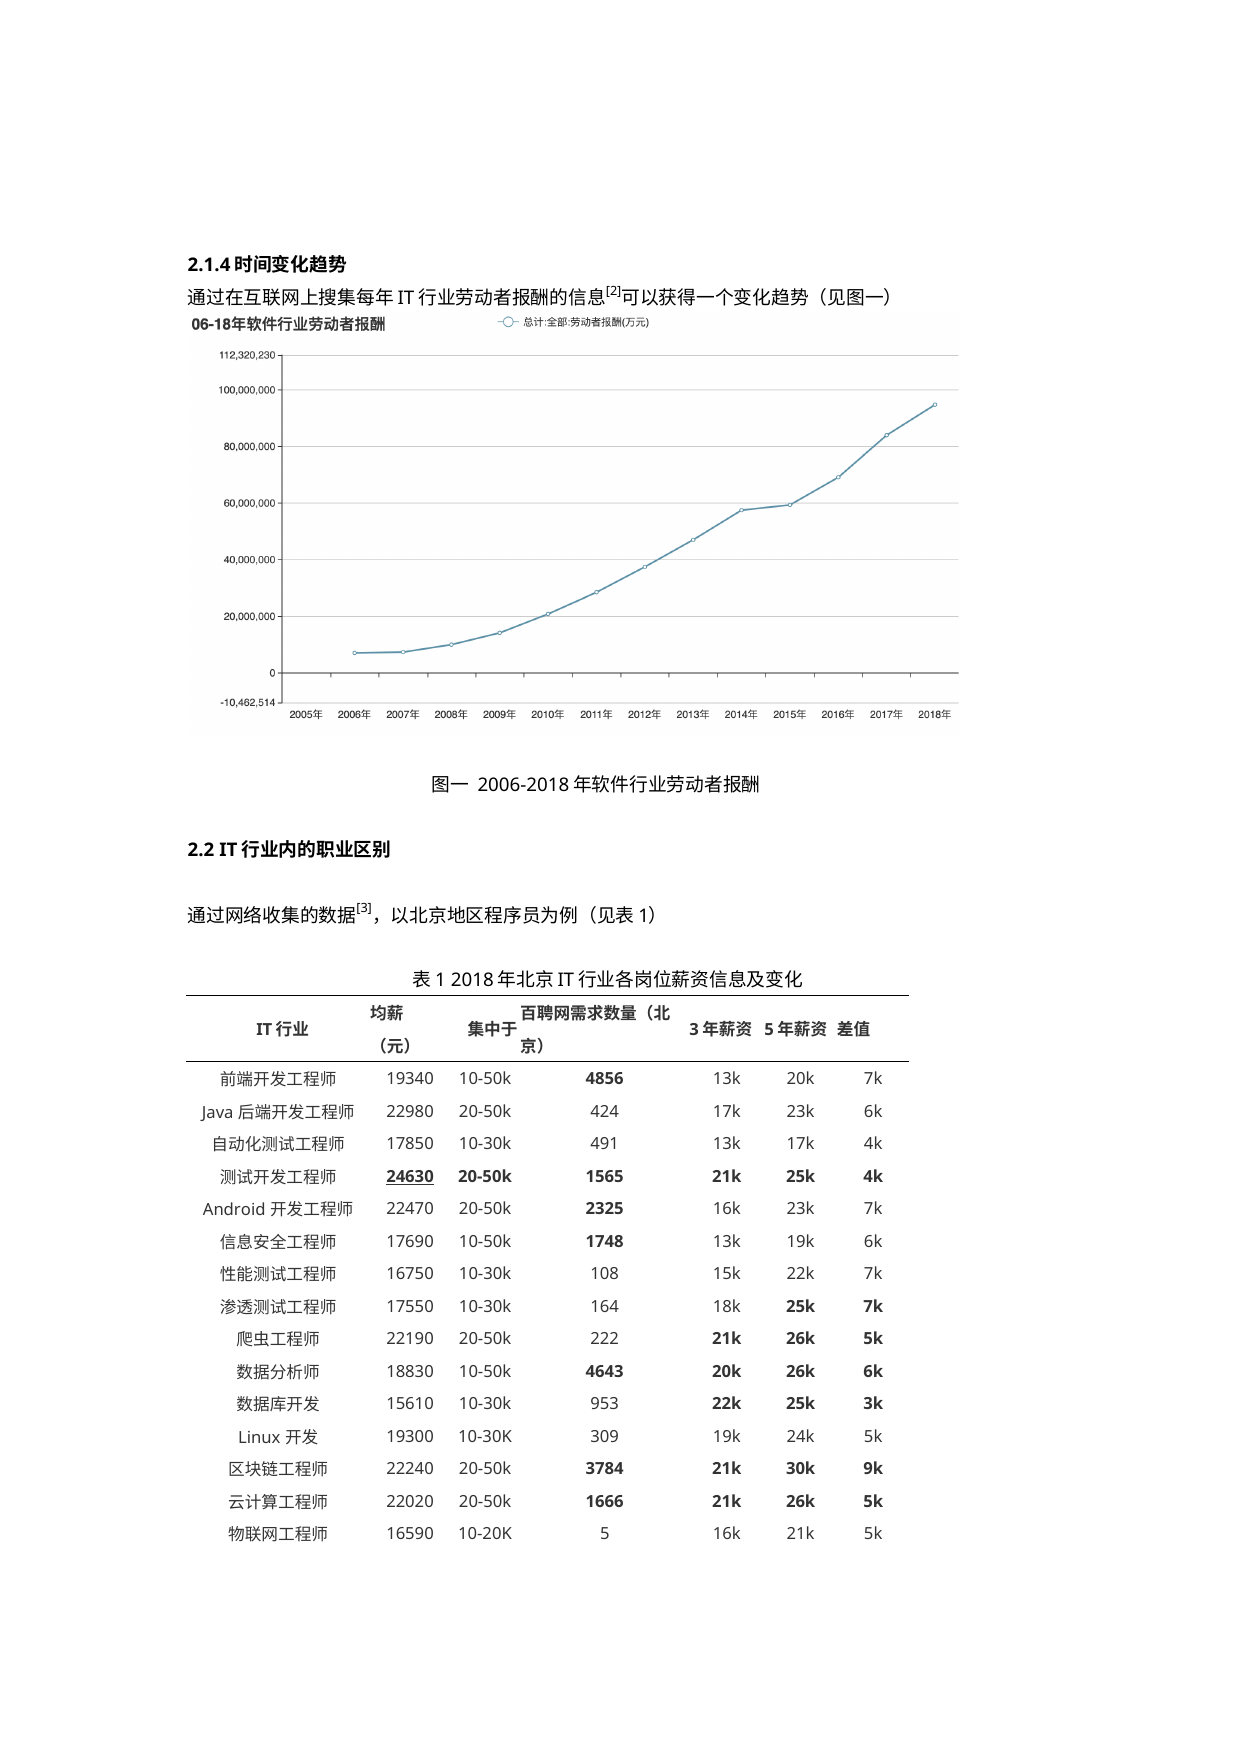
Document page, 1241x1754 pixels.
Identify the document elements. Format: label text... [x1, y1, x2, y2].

table_cell 222 [520, 1322, 689, 1354]
table_cell 6k [837, 1095, 909, 1127]
table_cell 20k [764, 1062, 837, 1094]
table_cell 24630 [370, 1160, 450, 1192]
table_cell 10-50k [450, 1225, 520, 1257]
table_cell 10-30k [450, 1387, 520, 1419]
table_cell 13k [689, 1127, 764, 1159]
table_cell 18k [689, 1290, 764, 1322]
table_cell 4856 [520, 1062, 689, 1094]
table_cell 自动化测试工程师 [186, 1127, 370, 1159]
table_cell 21k [689, 1322, 764, 1354]
table_cell 20-50k [450, 1160, 520, 1192]
table_cell 5k [837, 1517, 909, 1549]
table_cell 20-50k [450, 1095, 520, 1127]
table_cell 17850 [370, 1127, 450, 1159]
table_cell 4k [837, 1160, 909, 1192]
table_cell 10-30k [450, 1290, 520, 1322]
table_cell 数据库开发 [186, 1387, 370, 1419]
table_header 百聘网需求数量（北京） [520, 996, 689, 1061]
table_cell 164 [520, 1290, 689, 1322]
table_cell 20-50k [450, 1192, 520, 1224]
table_cell 22k [764, 1257, 837, 1289]
table_cell 10-30K [450, 1420, 520, 1452]
table_cell 21k [689, 1485, 764, 1517]
table_cell Android 开发工程师 [186, 1192, 370, 1224]
table_cell 9k [837, 1452, 909, 1484]
table_cell 13k [689, 1062, 764, 1094]
table_cell 7k [837, 1192, 909, 1224]
table_cell 5k [837, 1322, 909, 1354]
table_cell 云计算工程师 [186, 1485, 370, 1517]
table_cell 性能测试工程师 [186, 1257, 370, 1289]
table_cell 19k [764, 1225, 837, 1257]
table_cell 5k [837, 1420, 909, 1452]
table_header 集中于 [450, 996, 520, 1061]
text 图一 2006-2018年软件行业劳动者报酬 [187, 767, 1053, 800]
table_cell 渗透测试工程师 [186, 1290, 370, 1322]
table_cell 17550 [370, 1290, 450, 1322]
table_cell 24k [764, 1420, 837, 1452]
table_cell Linux 开发 [186, 1420, 370, 1452]
table_cell 3k [837, 1387, 909, 1419]
table_cell 20-50k [450, 1452, 520, 1484]
table_cell 16590 [370, 1517, 450, 1549]
table_cell 7k [837, 1290, 909, 1322]
table_cell 17k [689, 1095, 764, 1127]
table_cell 25k [764, 1290, 837, 1322]
table_cell 108 [520, 1257, 689, 1289]
table_header IT行业 [186, 996, 370, 1061]
table_cell 21k [764, 1517, 837, 1549]
table_cell 18830 [370, 1355, 450, 1387]
table_cell 22190 [370, 1322, 450, 1354]
table_cell 23k [764, 1095, 837, 1127]
table_cell 爬虫工程师 [186, 1322, 370, 1354]
table_cell 10-50k [450, 1355, 520, 1387]
table_cell 26k [764, 1322, 837, 1354]
table_cell 19340 [370, 1062, 450, 1094]
table_cell 信息安全工程师 [186, 1225, 370, 1257]
table_cell 5k [837, 1485, 909, 1517]
table_cell 6k [837, 1225, 909, 1257]
table_cell 19300 [370, 1420, 450, 1452]
table_cell 26k [764, 1355, 837, 1387]
table_header 均薪（元） [370, 996, 450, 1061]
table_cell 15610 [370, 1387, 450, 1419]
table_header 差值 [837, 996, 909, 1061]
table_cell 5 [520, 1517, 689, 1549]
table_cell 10-30k [450, 1257, 520, 1289]
table_cell 22020 [370, 1485, 450, 1517]
table_cell 16k [689, 1517, 764, 1549]
table_cell 7k [837, 1257, 909, 1289]
table_cell 16750 [370, 1257, 450, 1289]
table_cell 23k [764, 1192, 837, 1224]
table_cell 16k [689, 1192, 764, 1224]
table_cell 7k [837, 1062, 909, 1094]
table_cell 4643 [520, 1355, 689, 1387]
table_cell 1666 [520, 1485, 689, 1517]
table_cell 309 [520, 1420, 689, 1452]
table_cell 前端开发工程师 [186, 1062, 370, 1094]
table_cell 3784 [520, 1452, 689, 1484]
text 通过在互联网上搜集每年IT行业劳动者报酬的信息[2]可以获得一个变化趋势（见图一） [187, 280, 1053, 312]
table_cell 22470 [370, 1192, 450, 1224]
table_cell Java 后端开发工程师 [186, 1095, 370, 1127]
table_cell 21k [689, 1452, 764, 1484]
table_cell 20-50k [450, 1322, 520, 1354]
table_cell 15k [689, 1257, 764, 1289]
table_cell 区块链工程师 [186, 1452, 370, 1484]
table_cell 19k [689, 1420, 764, 1452]
table_cell 17690 [370, 1225, 450, 1257]
picture [187, 312, 959, 741]
table_cell 测试开发工程师 [186, 1160, 370, 1192]
table_cell 953 [520, 1387, 689, 1419]
table_cell 424 [520, 1095, 689, 1127]
table_cell 20k [689, 1355, 764, 1387]
table_cell 数据分析师 [186, 1355, 370, 1387]
table_cell 22980 [370, 1095, 450, 1127]
table_cell 17k [764, 1127, 837, 1159]
table_cell 10-30k [450, 1127, 520, 1159]
table_header 5年薪资 [764, 996, 837, 1061]
table_cell 1748 [520, 1225, 689, 1257]
table_cell 6k [837, 1355, 909, 1387]
table_cell 30k [764, 1452, 837, 1484]
table_cell 20-50k [450, 1485, 520, 1517]
table_cell 1565 [520, 1160, 689, 1192]
table_cell 26k [764, 1485, 837, 1517]
table_cell 10-50k [450, 1062, 520, 1094]
table_cell 491 [520, 1127, 689, 1159]
text 表1 2018年北京IT行业各岗位薪资信息及变化 [187, 962, 1053, 995]
table_cell 22k [689, 1387, 764, 1419]
table_cell 25k [764, 1387, 837, 1419]
table_header 3年薪资 [689, 996, 764, 1061]
text 2.1.4时间变化趋势 [187, 247, 1053, 280]
table_cell 4k [837, 1127, 909, 1159]
text 2.2 IT行业内的职业区别 [187, 832, 1053, 865]
table_cell 22240 [370, 1452, 450, 1484]
table_cell 13k [689, 1225, 764, 1257]
table_cell 物联网工程师 [186, 1517, 370, 1549]
table_cell 21k [689, 1160, 764, 1192]
table_cell 2325 [520, 1192, 689, 1224]
text 通过网络收集的数据[3]，以北京地区程序员为例（见表1） [187, 897, 1053, 930]
table_cell 25k [764, 1160, 837, 1192]
table_cell 10-20K [450, 1517, 520, 1549]
